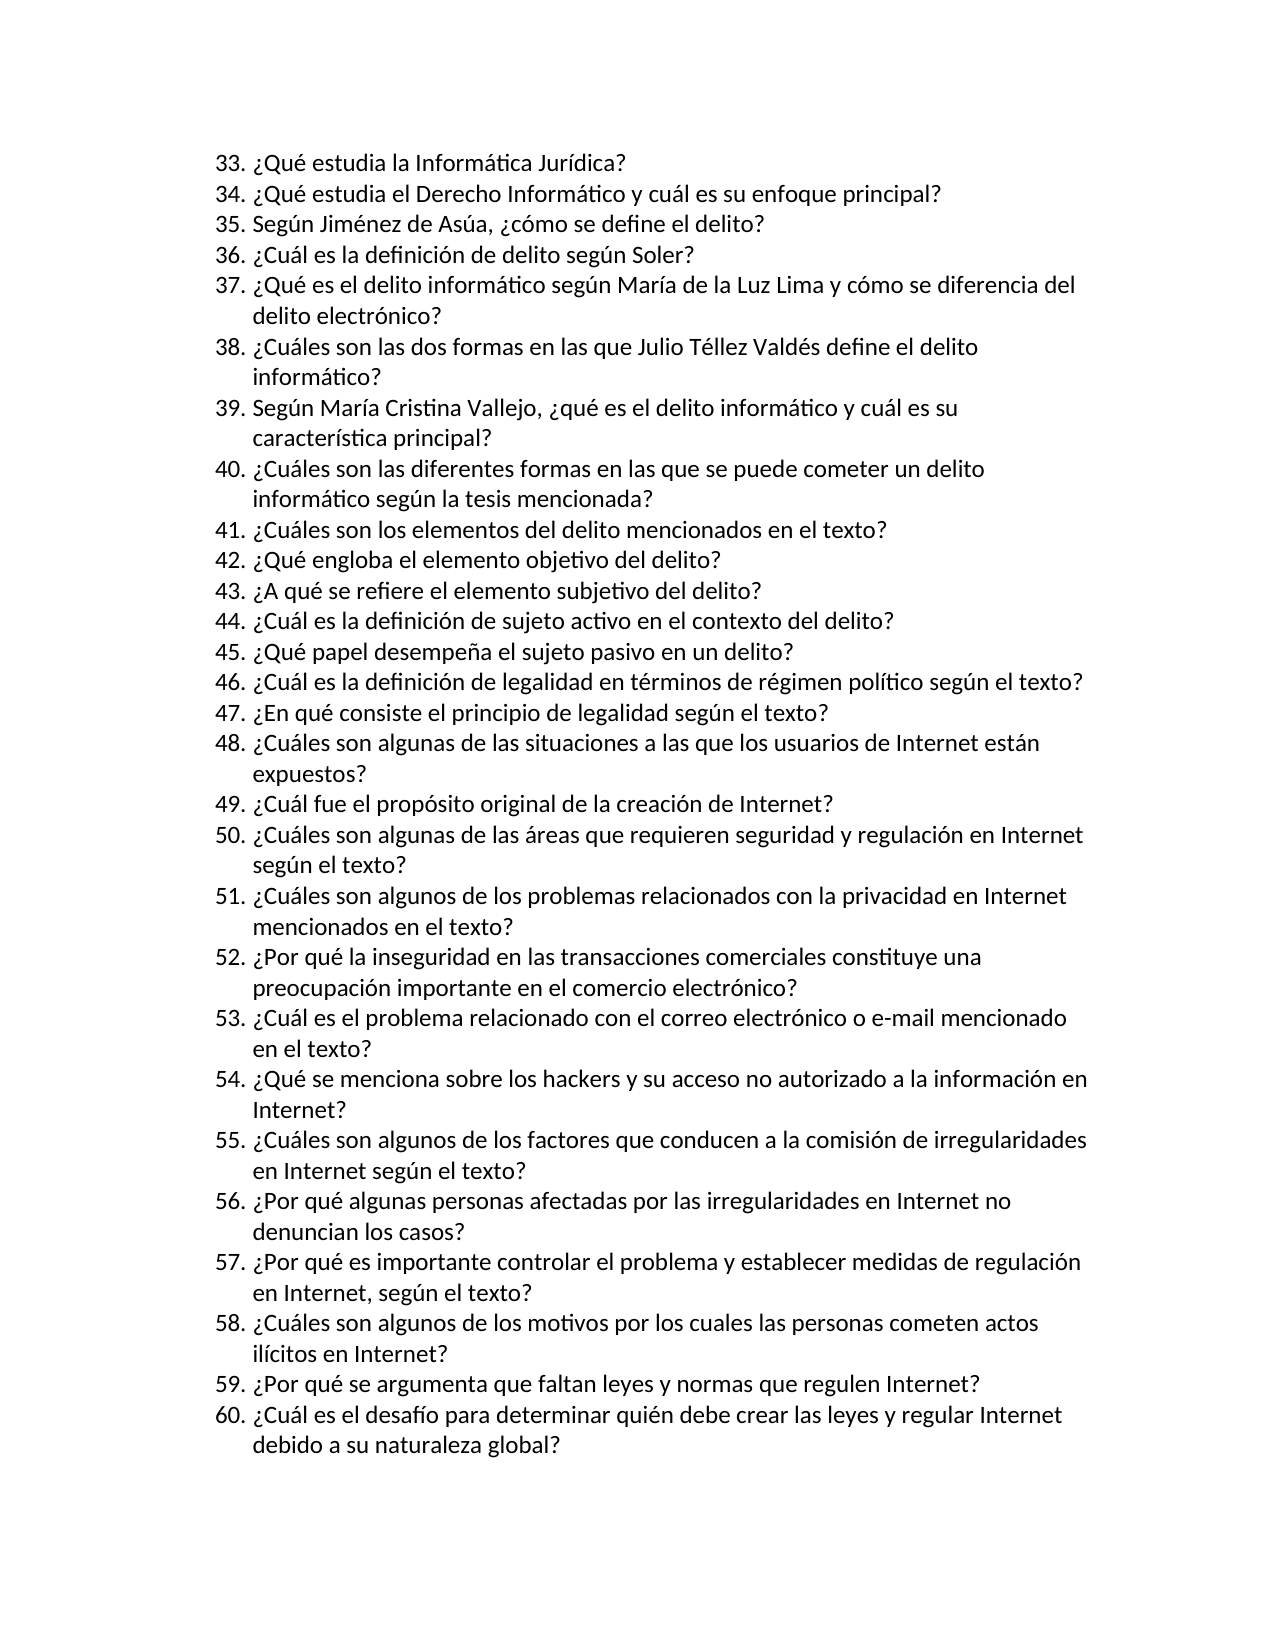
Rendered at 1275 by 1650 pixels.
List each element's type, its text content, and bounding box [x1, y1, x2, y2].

list ¿Qué estudia la Informática Jurídica? [215, 148, 1098, 178]
list ¿Por qué se argumenta que faltan leyes y normas que regulen Internet? [215, 1368, 1098, 1399]
list ¿Cuál es la definición de sujeto activo en el contexto del delito? [215, 605, 1098, 636]
list ¿En qué consiste el principio de legalidad según el texto? [215, 697, 1098, 727]
list ¿Por qué es importante controlar el problema y establecer medidas de regulación en Internet, según el texto? [215, 1246, 1098, 1307]
list ¿A qué se refiere el elemento subjetivo del delito? [215, 575, 1098, 605]
list Según Jiménez de Asúa, ¿cómo se define el delito? [215, 209, 1098, 239]
list ¿Cuáles son los elementos del delito mencionados en el texto? [215, 514, 1098, 544]
list ¿Qué engloba el elemento objetivo del delito? [215, 544, 1098, 575]
list ¿Cuáles son algunos de los factores que conducen a la comisión de irregularidades en Internet según el texto? [215, 1124, 1098, 1185]
list ¿Qué papel desempeña el sujeto pasivo en un delito? [215, 636, 1098, 666]
list ¿Cuáles son algunos de los problemas relacionados con la privacidad en Internet mencionados en el texto? [215, 880, 1098, 941]
list ¿Cuáles son las dos formas en las que Julio Téllez Valdés define el delito informático? [215, 331, 1098, 392]
list ¿Cuáles son algunos de los motivos por los cuales las personas cometen actos ilícitos en Internet? [215, 1307, 1098, 1368]
list ¿Cuáles son las diferentes formas en las que se puede cometer un delito informático según la tesis mencionada? [215, 453, 1098, 514]
list ¿Cuáles son algunas de las áreas que requieren seguridad y regulación en Internet según el texto? [215, 819, 1098, 880]
list Según María Cristina Vallejo, ¿qué es el delito informático y cuál es su característica principal? [215, 392, 1098, 453]
list ¿Por qué la inseguridad en las transacciones comerciales constituye una preocupación importante en el comercio electrónico? [215, 941, 1098, 1002]
list ¿Cuáles son algunas de las situaciones a las que los usuarios de Internet están expuestos? [215, 727, 1098, 788]
list ¿Qué estudia el Derecho Informático y cuál es su enfoque principal? [215, 178, 1098, 209]
list ¿Cuál es la definición de delito según Soler? [215, 239, 1098, 270]
list ¿Cuál es el desafío para determinar quién debe crear las leyes y regular Internet debido a su naturaleza global? [215, 1399, 1098, 1460]
list ¿Qué es el delito informático según María de la Luz Lima y cómo se diferencia del delito electrónico? [215, 270, 1098, 331]
list ¿Por qué algunas personas afectadas por las irregularidades en Internet no denuncian los casos? [215, 1185, 1098, 1246]
list ¿Qué se menciona sobre los hackers y su acceso no autorizado a la información en Internet? [215, 1063, 1098, 1124]
list ¿Cuál fue el propósito original de la creación de Internet? [215, 788, 1098, 819]
list ¿Cuál es el problema relacionado con el correo electrónico o e-mail mencionado en el texto? [215, 1002, 1098, 1063]
list ¿Cuál es la definición de legalidad en términos de régimen político según el texto? [215, 666, 1098, 697]
